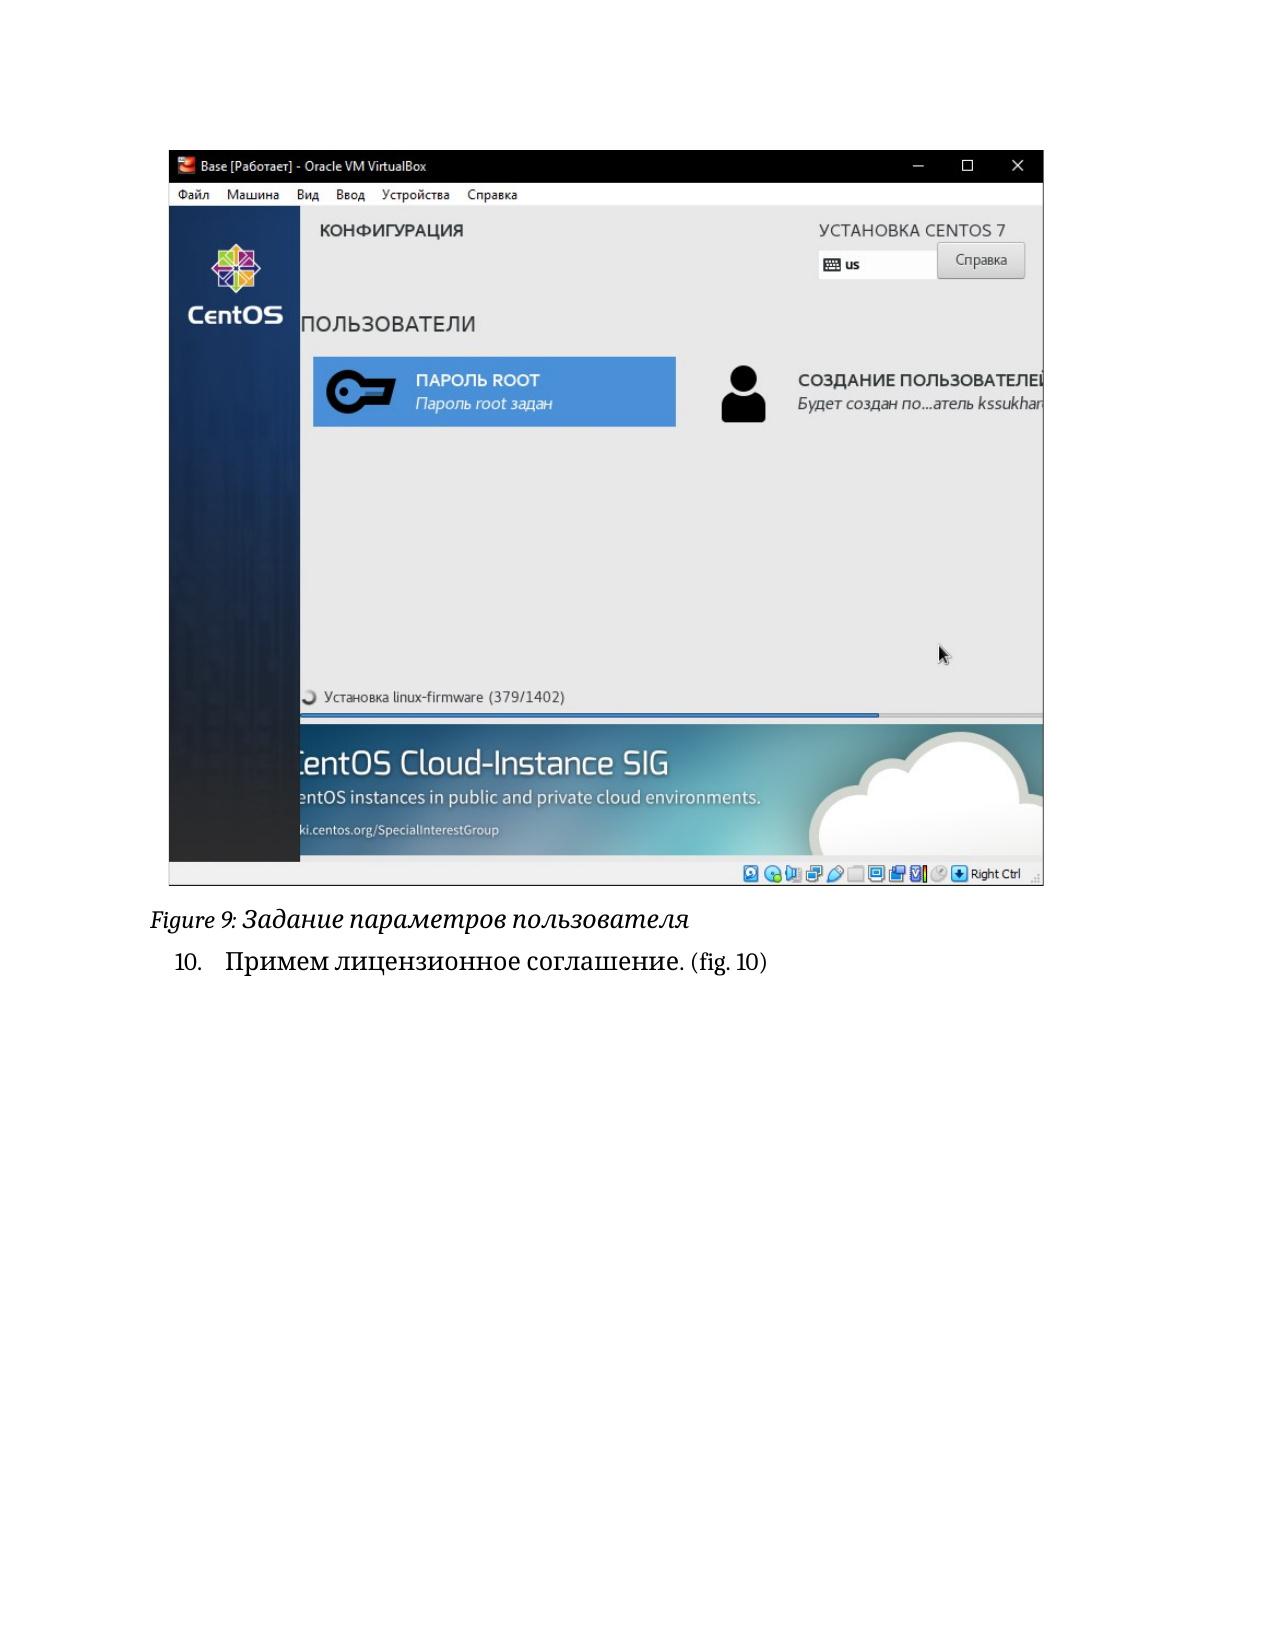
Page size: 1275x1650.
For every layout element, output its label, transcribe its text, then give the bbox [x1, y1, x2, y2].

text Figure 9: Задание параметров пользователя [150, 906, 1125, 935]
list Примем лицензионное соглашение. (fig. 10) [175, 947, 1125, 976]
picture [168, 150, 1044, 886]
